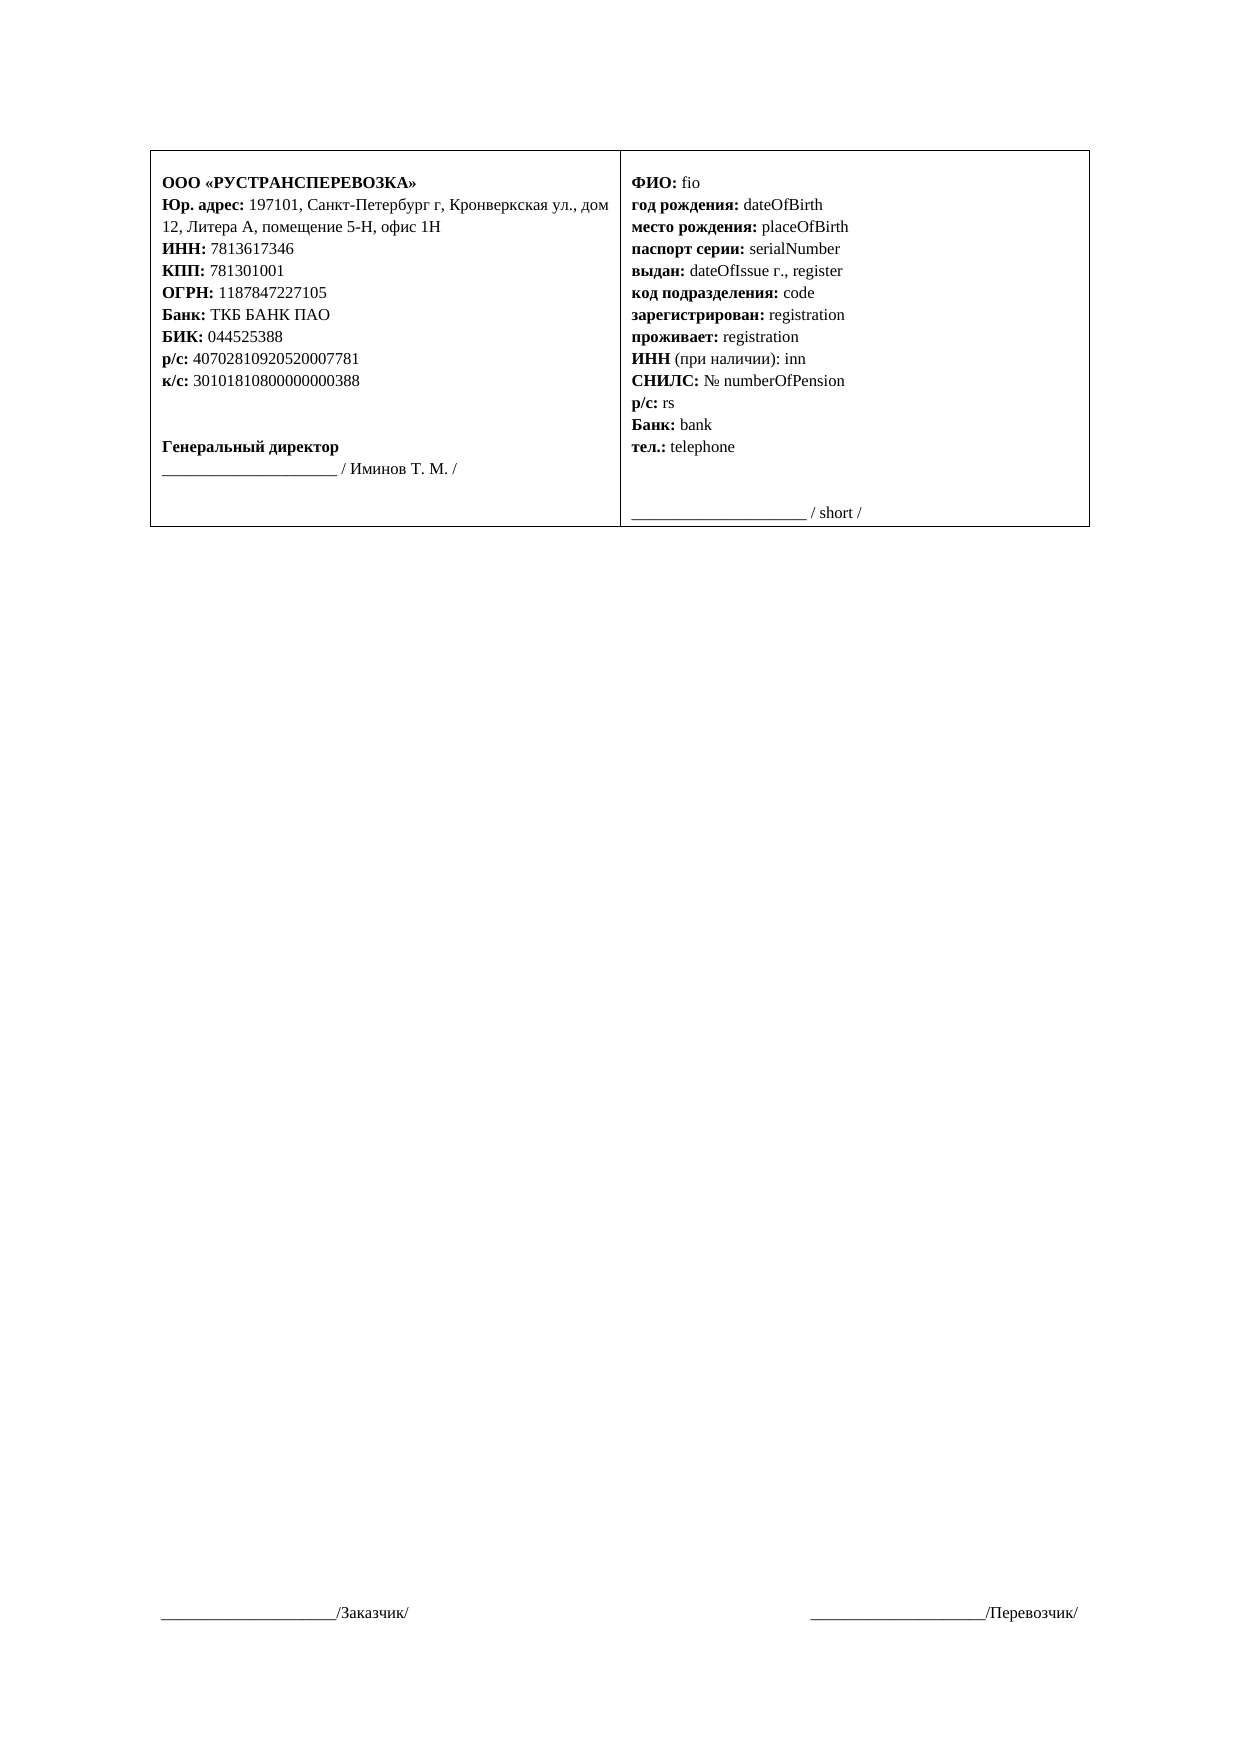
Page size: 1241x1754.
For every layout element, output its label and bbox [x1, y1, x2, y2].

table_header [621, 151, 1089, 526]
table_header [151, 151, 620, 526]
